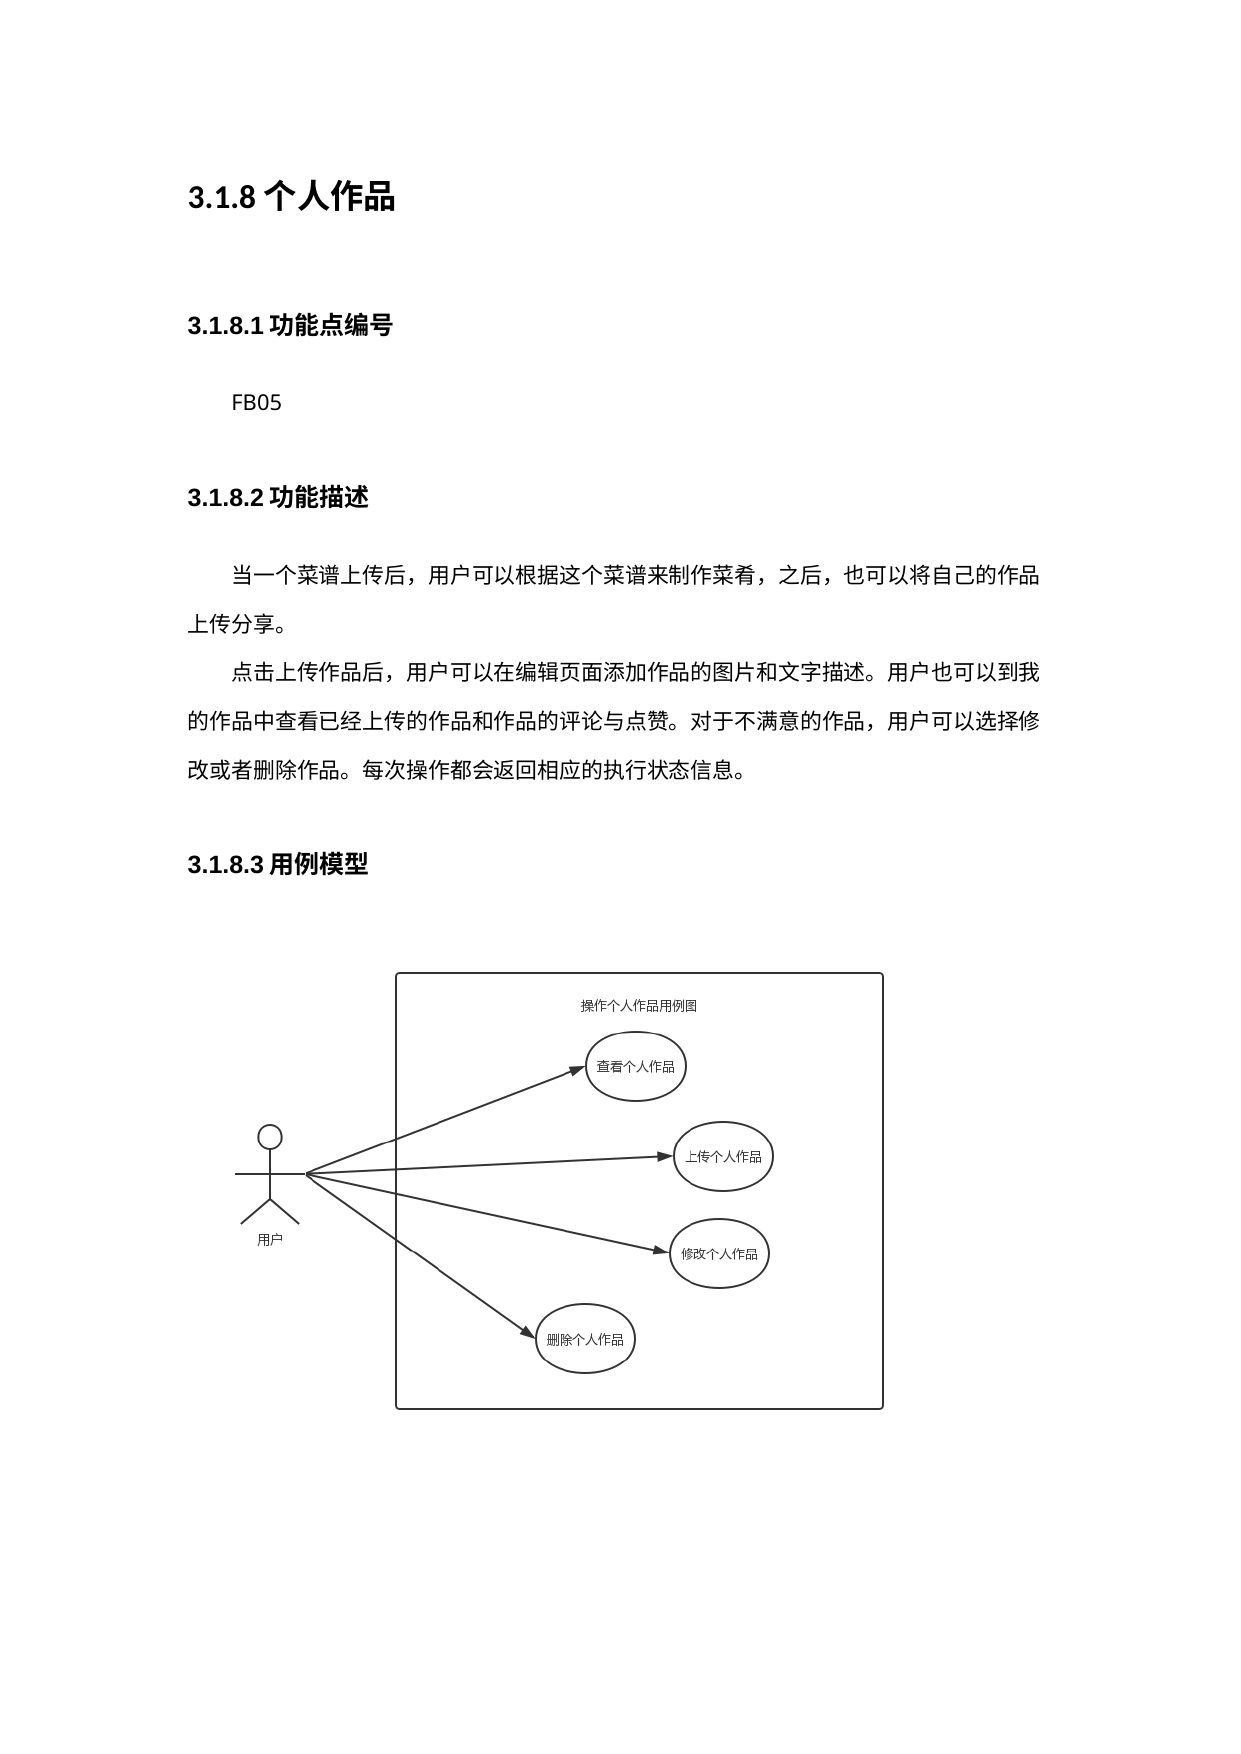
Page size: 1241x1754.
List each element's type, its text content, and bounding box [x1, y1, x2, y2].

subtitle 3.1.8.3用例模型 [187, 830, 1053, 895]
subtitle 3.1.8 个人作品 [187, 162, 1053, 227]
text 当一个菜谱上传后，用户可以根据这个菜谱来制作菜肴，之后，也可以将自己的作品上传分享。 [187, 558, 1053, 639]
text FB05 [187, 386, 1053, 418]
picture [187, 925, 943, 1470]
subtitle 3.1.8.2功能描述 [187, 463, 1053, 528]
subtitle 3.1.8.1功能点编号 [187, 291, 1053, 356]
text 点击上传作品后，用户可以在编辑页面添加作品的图片和文字描述。用户也可以到我的作品中查看已经上传的作品和作品的评论与点赞。对于不满意的作品，用户可以选择修改或者删除作品。每次操作都会返回相应的执行状态信息。 [187, 655, 1053, 785]
